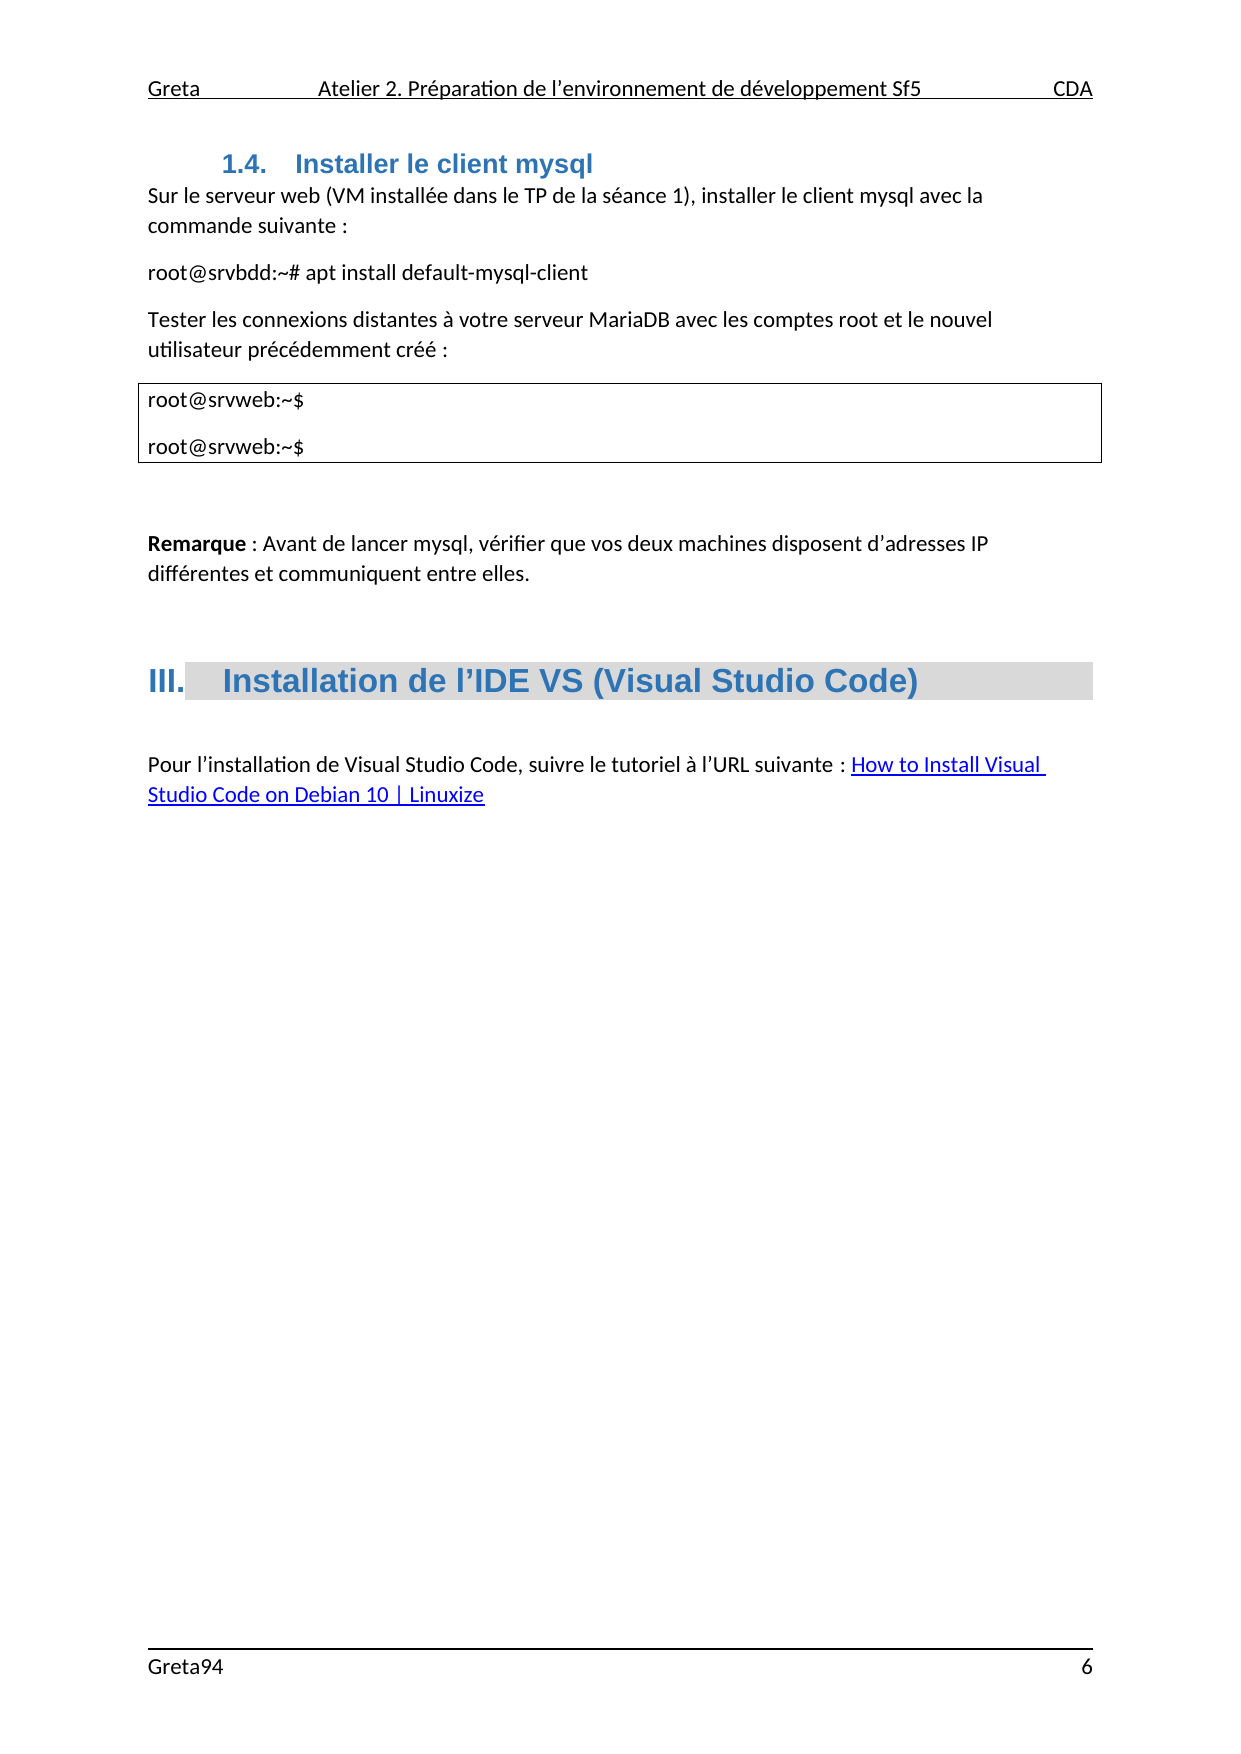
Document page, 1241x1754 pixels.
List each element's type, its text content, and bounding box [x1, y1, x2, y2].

text Tester les connexions distantes à votre serveur MariaDB avec les comptes root et le nouvel utilisateur précédemment créé : [148, 305, 1093, 363]
text root@srvbdd:~# apt install default-mysql-client [148, 258, 1093, 286]
subtitle Installer le client mysql [222, 148, 1093, 179]
subtitle Installation de l’IDE VS (Visual Studio Code) [185, 662, 1093, 700]
text Pour l’installation de Visual Studio Code, suivre le tutoriel à l’URL suivante : How to Install Visual Studio Code on Debian 10 | Linuxize [148, 750, 1093, 808]
text Remarque : Avant de lancer mysql, vérifier que vos deux machines disposent d’adresses IP différentes et communiquent entre elles. [148, 529, 1093, 587]
text Sur le serveur web (VM installée dans le TP de la séance 1), installer le client mysql avec la commande suivante : [148, 181, 1093, 239]
text root@srvweb:~$ [139, 429, 1101, 462]
text root@srvweb:~$ [139, 384, 1101, 413]
